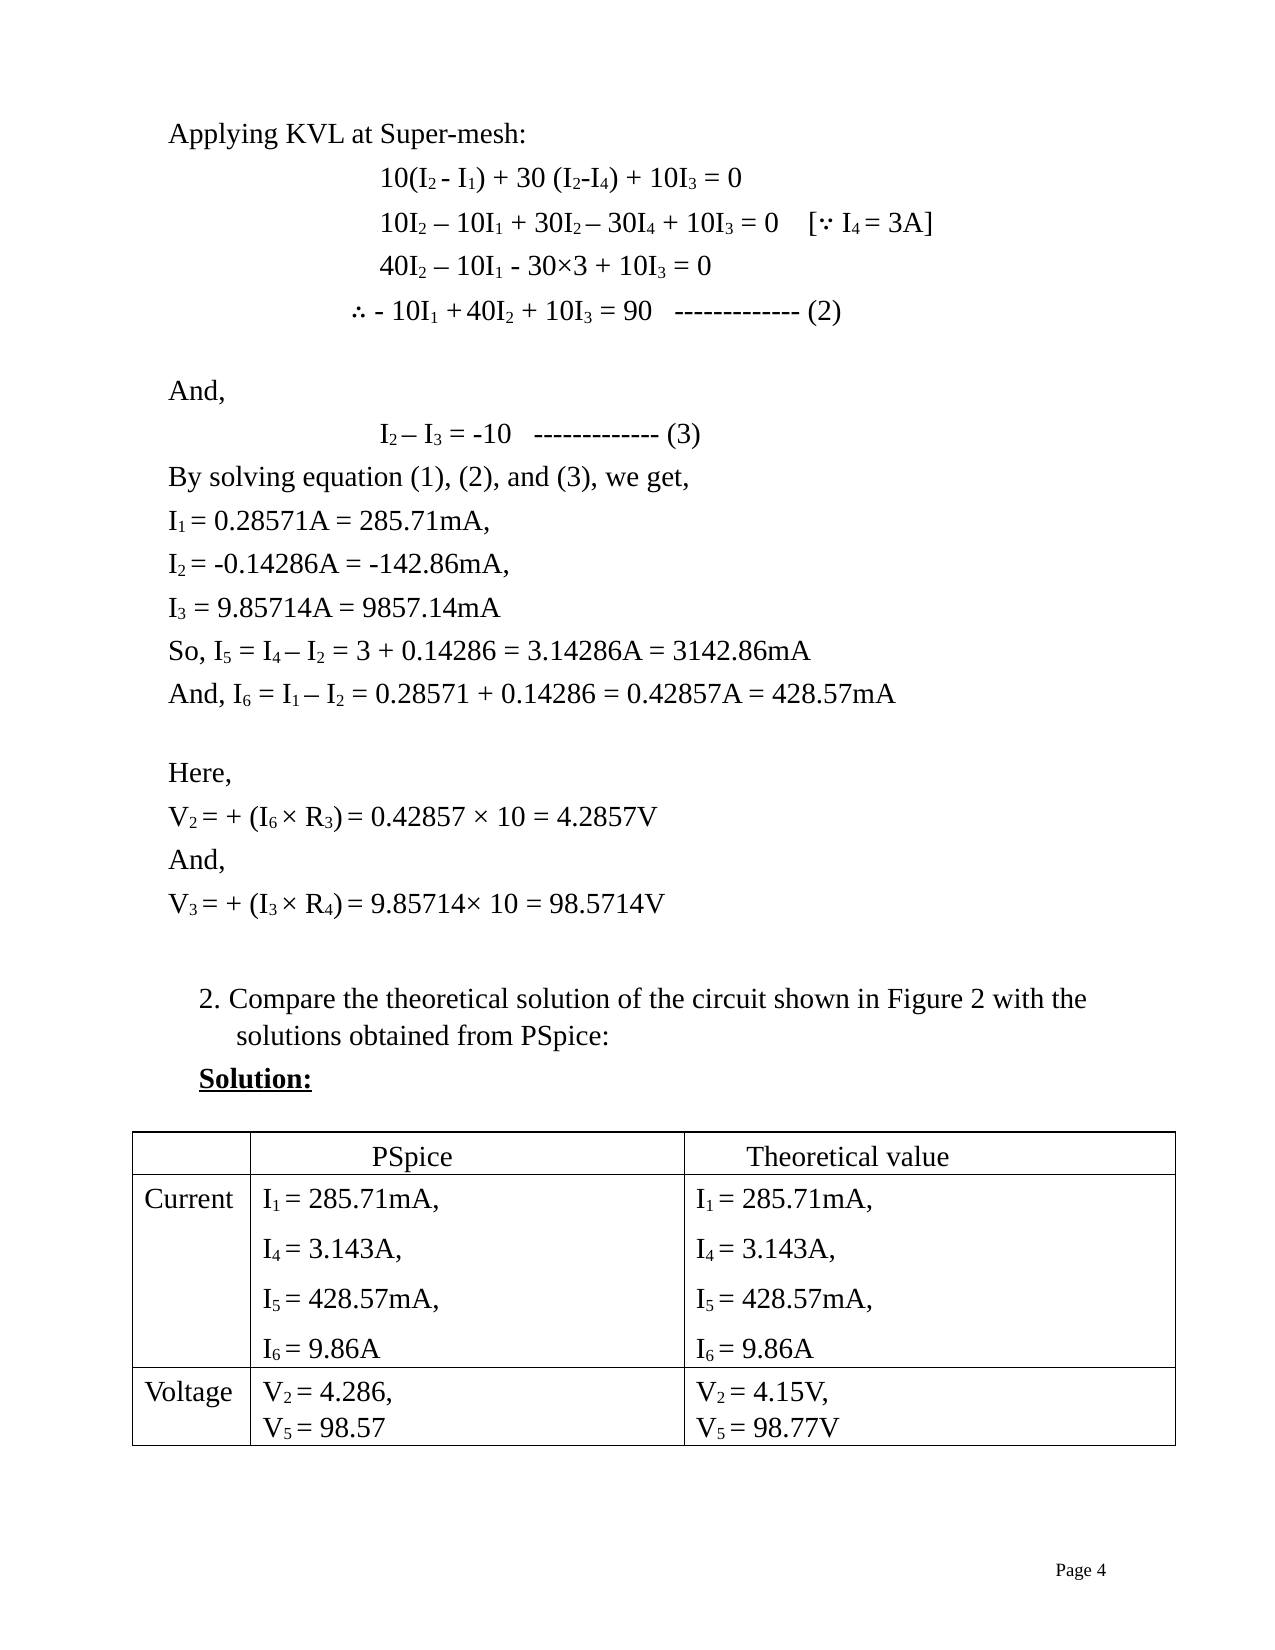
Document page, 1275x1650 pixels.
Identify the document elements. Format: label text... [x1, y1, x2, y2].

text And, [168, 842, 1129, 876]
table_header PSpice [251, 1133, 684, 1174]
text V3 = + (I3 × R4) = 9.85714× 10 = 98.5714V [168, 886, 1129, 919]
text ∴ - 10I1 + 40I2 + 10I3 = 90 ------------- (2) [168, 292, 1129, 327]
table_cell Voltage [133, 1368, 250, 1445]
table_cell I1 = 285.71mA, I4 = 3.143A, I5 = 428.57mA, I6 = 9.86A [685, 1175, 1175, 1367]
table_cell I1 = 285.71mA, I4 = 3.143A, I5 = 428.57mA, I6 = 9.86A [251, 1175, 684, 1367]
text V2 = + (I6 × R3) = 0.42857 × 10 = 4.2857V [168, 799, 1129, 833]
text Solution: [199, 1061, 1129, 1094]
text And, I6 = I1 – I2 = 0.28571 + 0.14286 = 0.42857A = 428.57mA [168, 677, 1129, 710]
table_cell V2 = 4.286, V5 = 98.57 [251, 1368, 684, 1445]
text I1 = 0.28571A = 285.71mA, [168, 503, 1129, 536]
text 10(I2 - I1) + 30 (I2-I4) + 10I3 = 0 [168, 160, 1129, 193]
table_header [133, 1133, 250, 1174]
text I2 – I3 = -10 ------------- (3) [168, 416, 1129, 449]
text And, [168, 373, 1129, 406]
text 10I2 – 10I1 + 30I2 – 30I4 + 10I3 = 0 [∵ I4 = 3A] [168, 203, 1129, 238]
text So, I5 = I4 – I2 = 3 + 0.14286 = 3.14286A = 3142.86mA [168, 633, 1129, 667]
table_cell V2 = 4.15V, V5 = 98.77V [685, 1368, 1175, 1445]
table_header Theoretical value [685, 1133, 1175, 1174]
text 40I2 – 10I1 - 30×3 + 10I3 = 0 [168, 248, 1129, 282]
text 2. Compare the theoretical solution of the circuit shown in Figure 2 with the solutions obtained from PSpice: [199, 981, 1129, 1052]
text Here, [168, 756, 1129, 789]
table_cell Current [133, 1175, 250, 1367]
text Applying KVL at Super-mesh: [168, 116, 1129, 150]
text I2 = -0.14286A = -142.86mA, [168, 546, 1129, 580]
text I3 = 9.85714A = 9857.14mA [168, 590, 1129, 623]
text By solving equation (1), (2), and (3), we get, [168, 459, 1129, 493]
